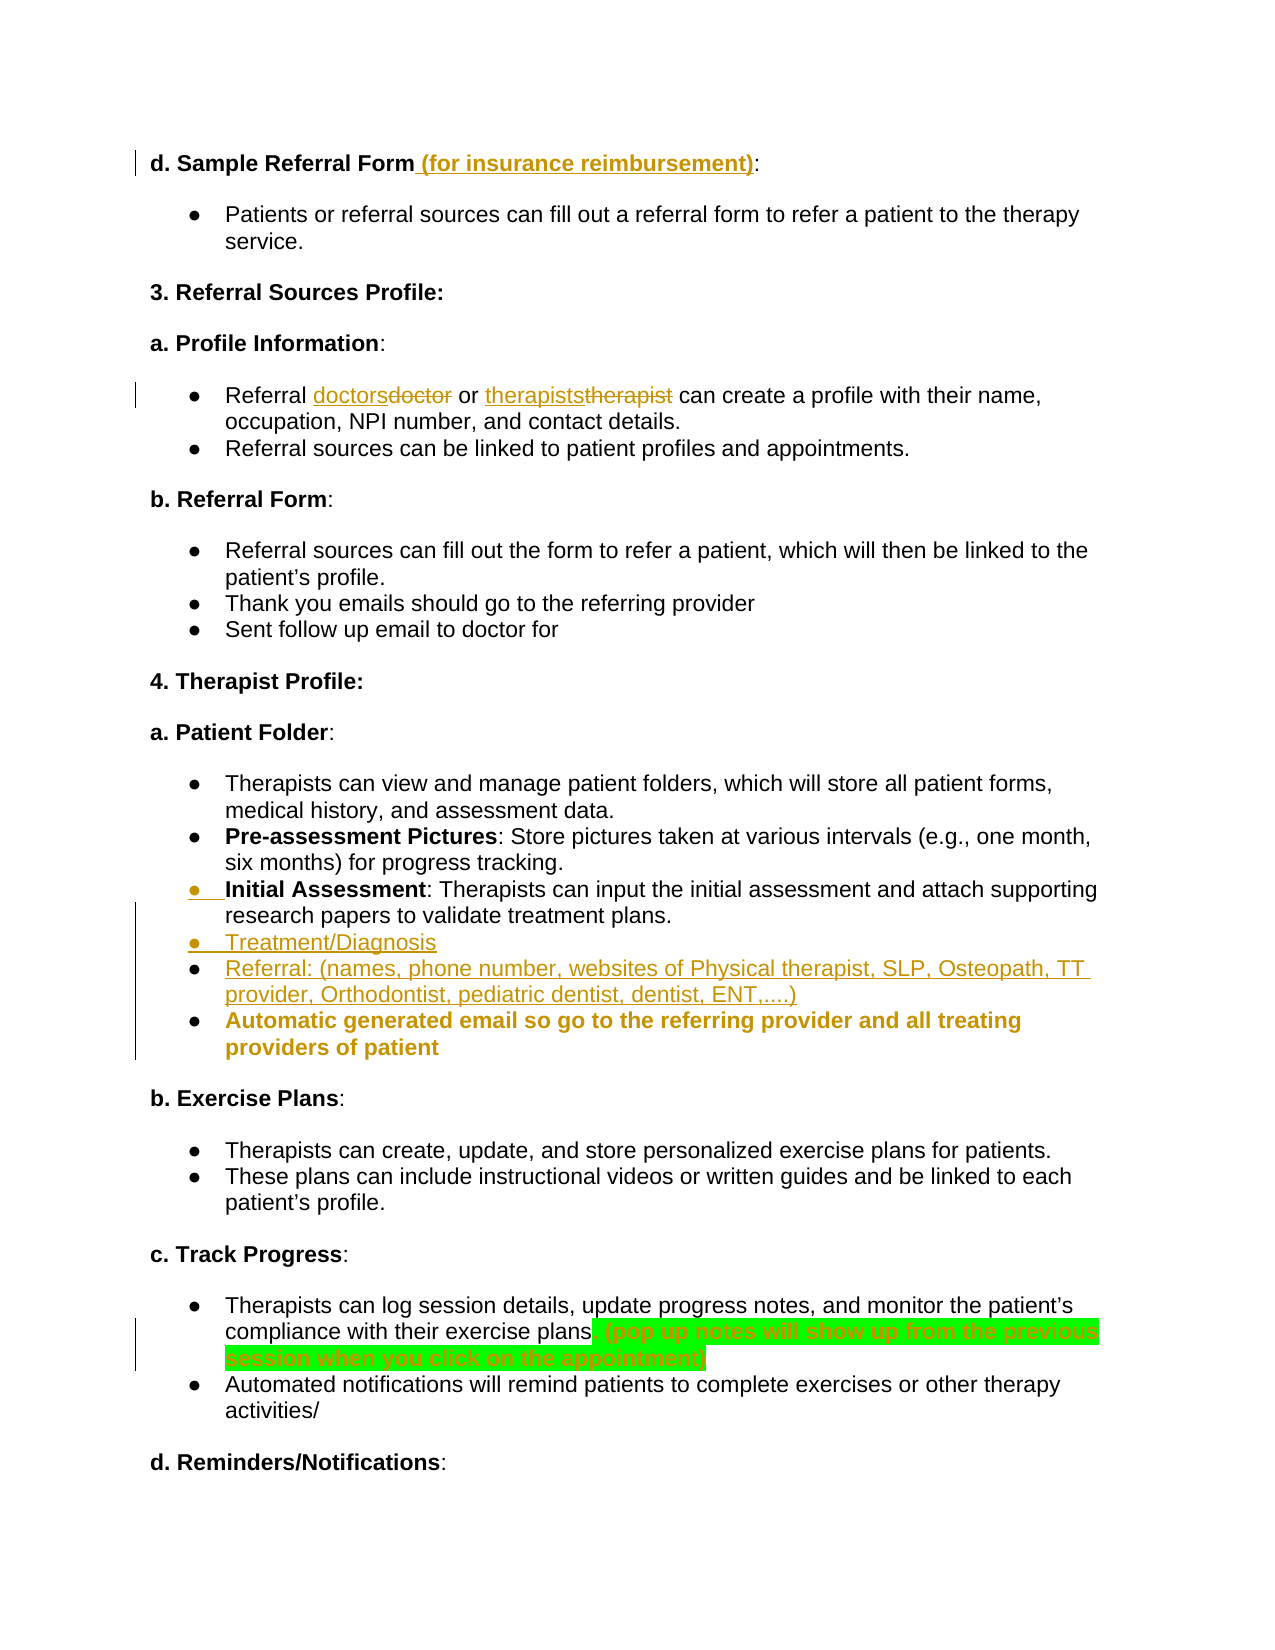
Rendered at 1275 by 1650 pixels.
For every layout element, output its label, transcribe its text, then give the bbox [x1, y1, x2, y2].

list Referral or can create a profile with their name, occupation, NPI number, and contact details. [187, 382, 1125, 434]
list Initial Assessment: Therapists can input the initial assessment and attach supporting research papers to validate treatment plans. [187, 876, 1125, 928]
list Pre-assessment Pictures: Store pictures taken at various intervals (e.g., one month, six months) for progress tracking. [187, 823, 1125, 876]
list Therapists can view and manage patient folders, which will store all patient forms, medical history, and assessment data. [187, 770, 1125, 823]
list These plans can include instructional videos or written guides and be linked to each patient’s profile. [187, 1163, 1125, 1216]
text b. Referral Form: [150, 486, 1125, 512]
text b. Exercise Plans: [150, 1085, 1125, 1112]
text 3. Referral Sources Profile: [150, 279, 1125, 305]
list Thank you emails should go to the referring provider [187, 590, 1125, 616]
list Therapists can log session details, update progress notes, and monitor the patient’s compliance with their exercise plans. (pop up notes will show up from the previous session when you click on the appointment) [187, 1292, 1125, 1371]
text d. Sample Referral Form: [150, 150, 1125, 176]
list Sent follow up email to doctor for [187, 616, 1125, 643]
text a. Patient Folder: [150, 719, 1125, 745]
list Patients or referral sources can fill out a referral form to refer a patient to the therapy service. [187, 201, 1125, 254]
text a. Profile Information: [150, 330, 1125, 357]
text c. Track Progress: [150, 1241, 1125, 1267]
list Automatic generated email so go to the referring provider and all treating providers of patient [187, 1007, 1125, 1060]
list Therapists can create, update, and store personalized exercise plans for patients. [187, 1137, 1125, 1163]
list Automated notifications will remind patients to complete exercises or other therapy activities/ [187, 1371, 1125, 1424]
list Referral sources can fill out the form to refer a patient, which will then be linked to the patient’s profile. [187, 537, 1125, 590]
list Referral sources can be linked to patient profiles and appointments. [187, 434, 1125, 461]
text 4. Therapist Profile: [150, 668, 1125, 694]
text d. Reminders/Notifications: [150, 1449, 1125, 1475]
